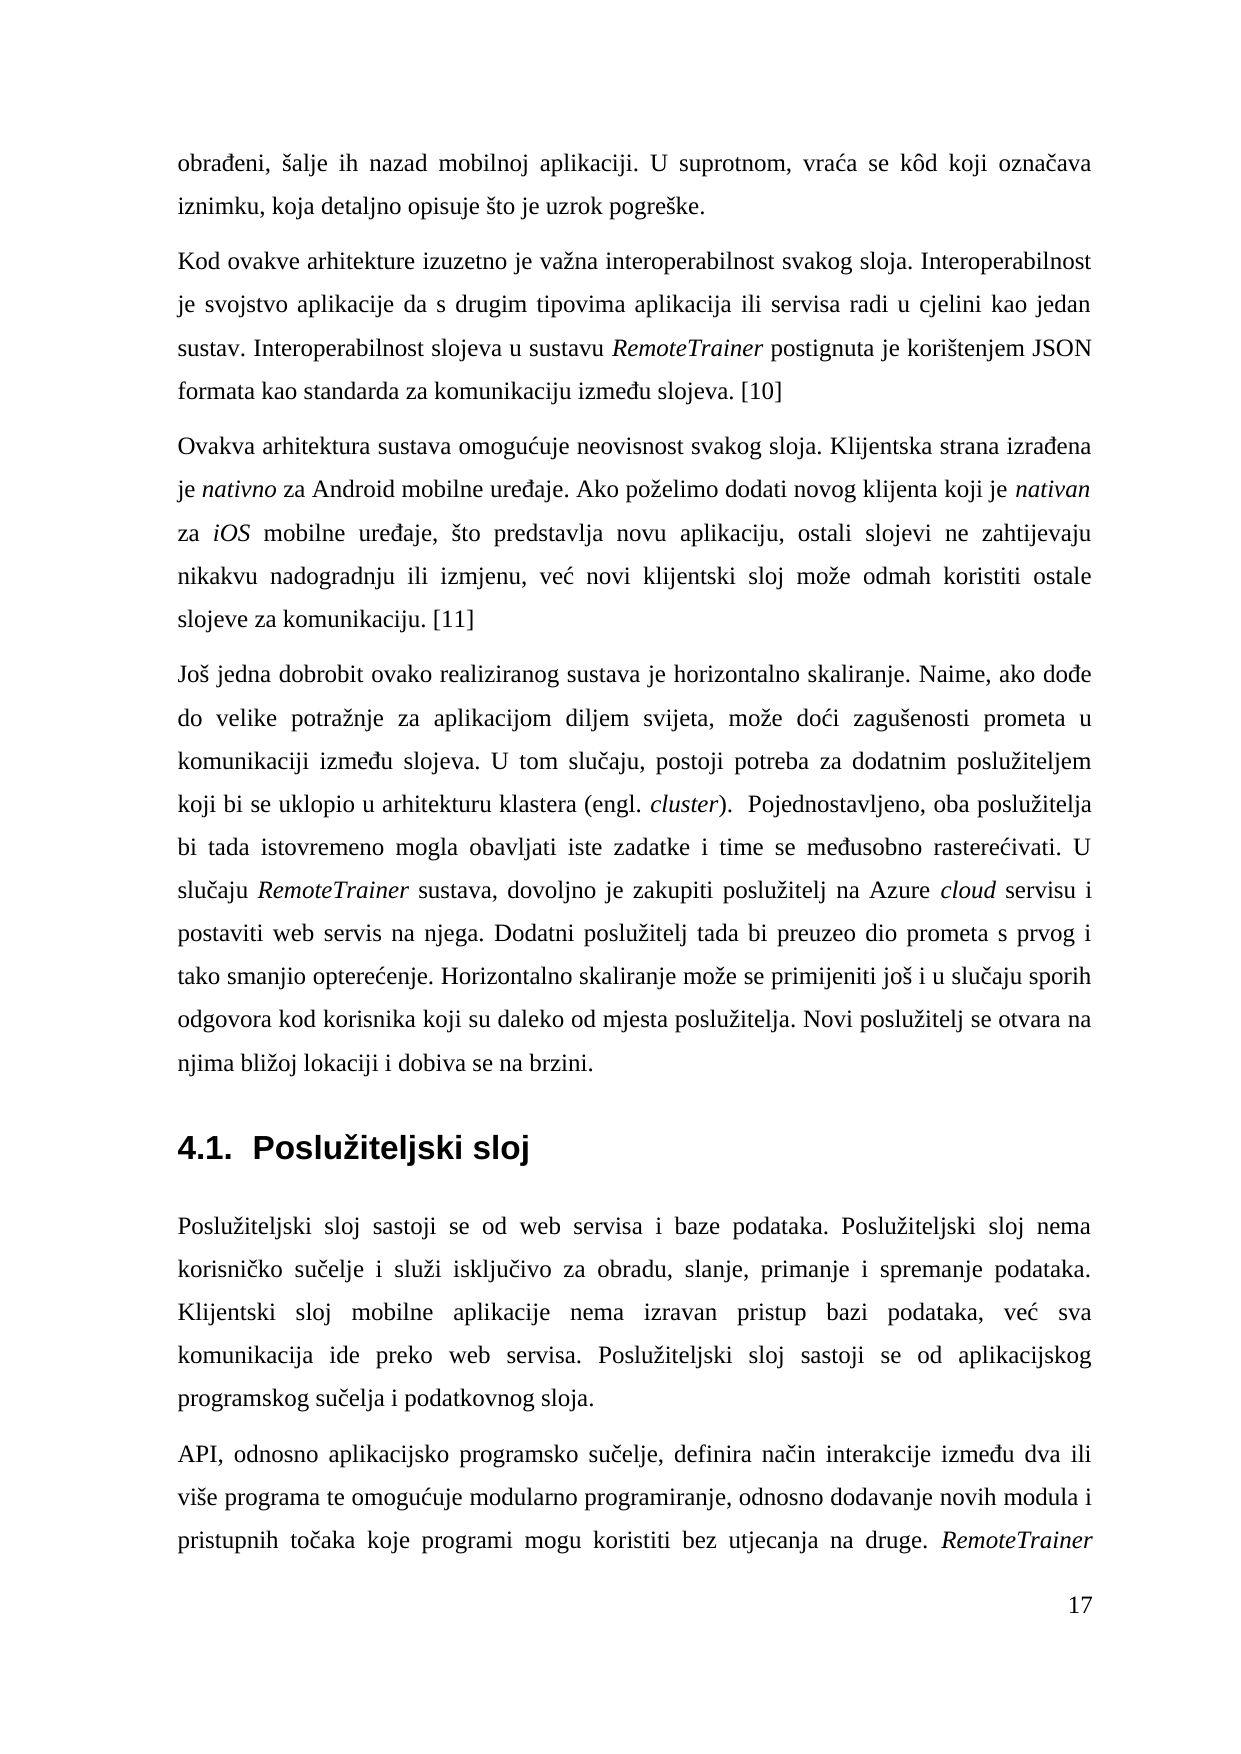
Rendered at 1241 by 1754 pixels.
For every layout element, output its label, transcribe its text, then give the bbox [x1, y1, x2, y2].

text Još jedna dobrobit ovako realiziranog sustava je horizontalno skaliranje. Naime, ako dođe do velike potražnje za aplikacijom diljem svijeta, može doći zagušenosti prometa u komunikaciji između slojeva. U tom slučaju, postoji potreba za dodatnim poslužiteljem koji bi se uklopio u arhitekturu klastera (engl. cluster). Pojednostavljeno, oba poslužitelja bi tada istovremeno mogla obavljati iste zadatke i time se međusobno rasterećivati. U slučaju RemoteTrainer sustava, dovoljno je zakupiti poslužitelj na Azure cloud servisu i postaviti web servis na njega. Dodatni poslužitelj tada bi preuzeo dio prometa s prvog i tako smanjio opterećenje. Horizontalno skaliranje može se primijeniti još i u slučaju sporih odgovora kod korisnika koji su daleko od mjesta poslužitelja. Novi poslužitelj se otvara na njima bližoj lokaciji i dobiva se na brzini. [177, 659, 1092, 1076]
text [177, 148, 1092, 219]
text Ovakva arhitektura sustava omogućuje neovisnost svakog sloja. Klijentska strana izrađena je nativno za Android mobilne uređaje. Ako poželimo dodati novog klijenta koji je nativan za iOS mobilne uređaje, što predstavlja novu aplikaciju, ostali slojevi ne zahtijevaju nikakvu nadogradnju ili izmjenu, već novi klijentski sloj može odmah koristiti ostale slojeve za komunikaciju. [11] [177, 431, 1092, 633]
text Poslužiteljski sloj sastoji se od web servisa i baze podataka. Poslužiteljski sloj nema korisničko sučelje i služi isključivo za obradu, slanje, primanje i spremanje podataka. Klijentski sloj mobilne aplikacije nema izravan pristup bazi podataka, već sva komunikacija ide preko web servisa. Poslužiteljski sloj sastoji se od aplikacijskog programskog sučelja i podatkovnog sloja. [177, 1211, 1092, 1412]
subtitle Poslužiteljski sloj [177, 1128, 1092, 1167]
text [177, 1439, 1092, 1554]
text Kod ovakve arhitekture izuzetno je važna interoperabilnost svakog sloja. Interoperabilnost je svojstvo aplikacije da s drugim tipovima aplikacija ili servisa radi u cjelini kao jedan sustav. Interoperabilnost slojeva u sustavu RemoteTrainer postignuta je korištenjem JSON formata kao standarda za komunikaciju između slojeva. [10] [177, 246, 1092, 404]
